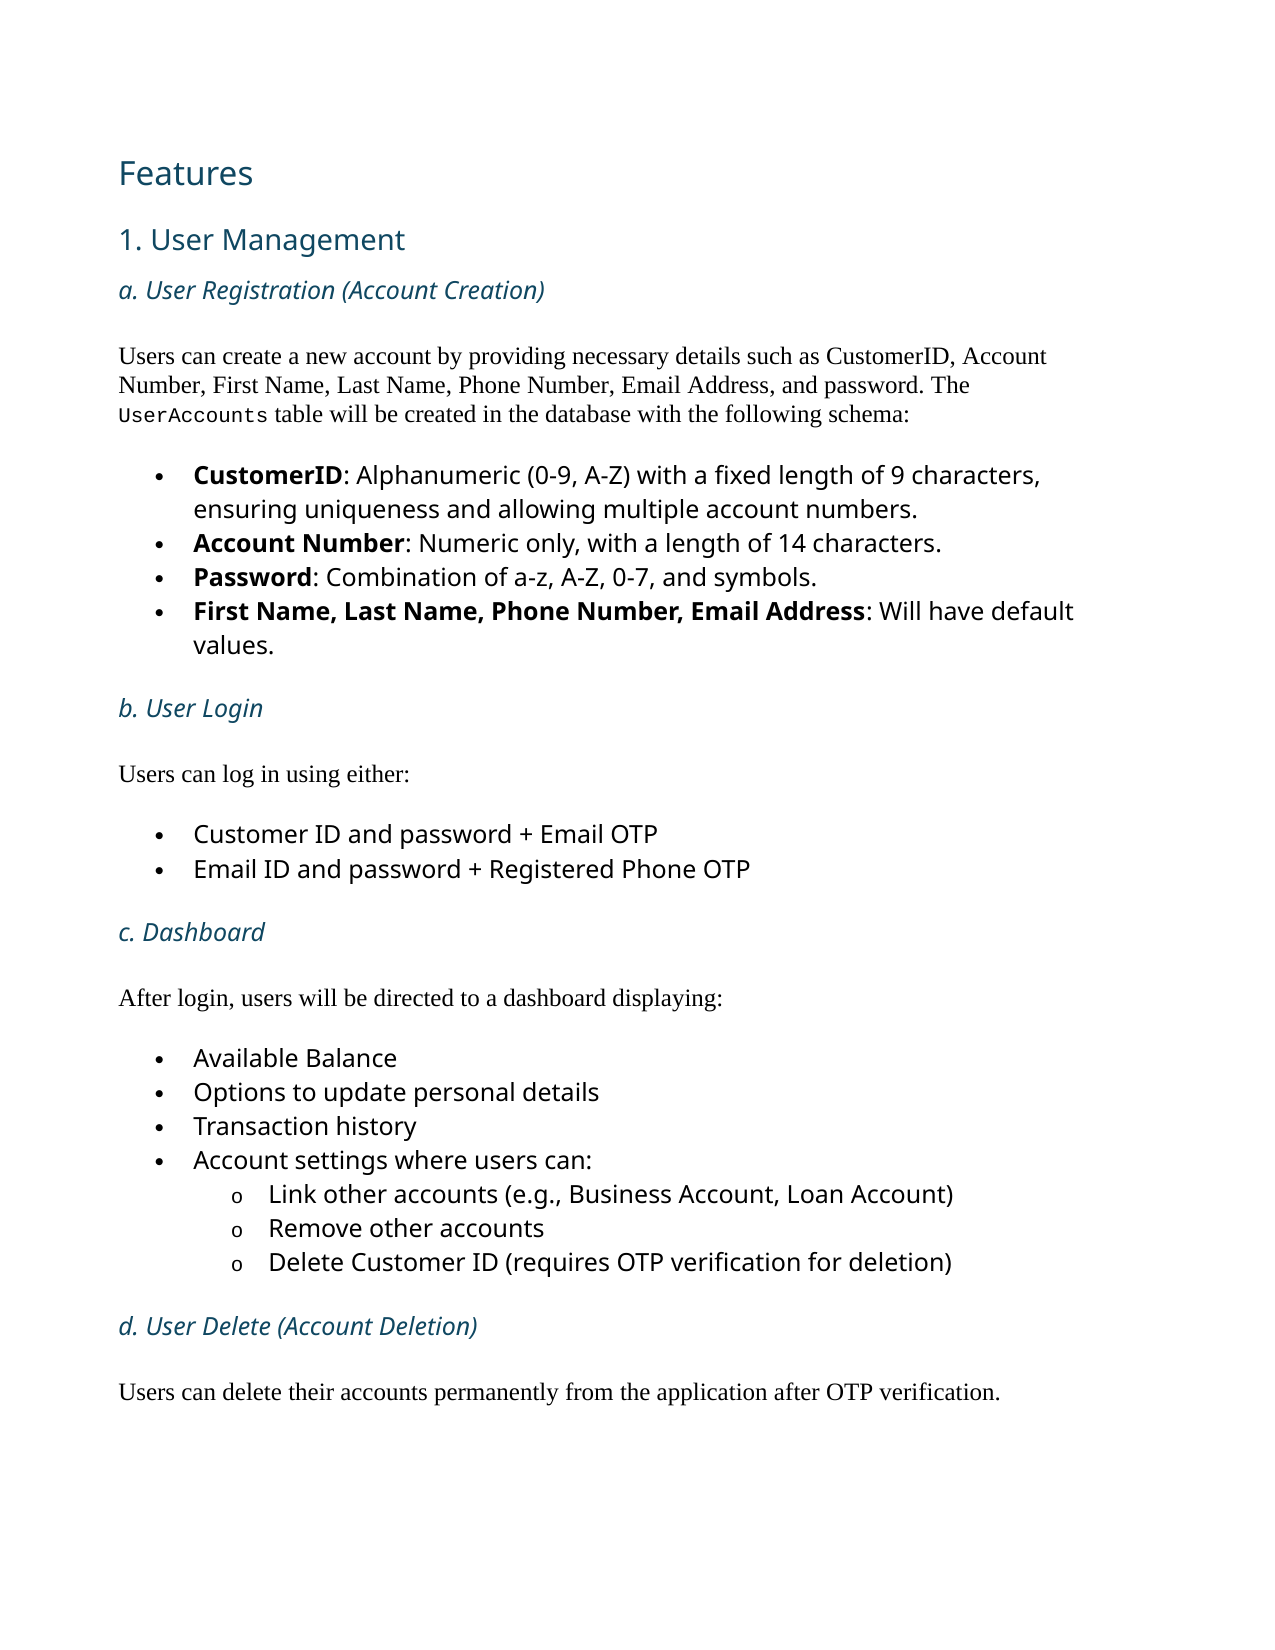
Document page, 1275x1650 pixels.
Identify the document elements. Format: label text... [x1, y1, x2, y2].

subtitle Features [118, 150, 1125, 195]
subtitle d. User Delete (Account Deletion) [118, 1308, 1125, 1342]
list Transaction history [156, 1109, 1125, 1143]
list Password: Combination of a-z, A-Z, 0-7, and symbols. [156, 559, 1125, 594]
text Users can delete their accounts permanently from the application after OTP verification. [118, 1377, 1125, 1405]
list CustomerID: Alphanumeric (0-9, A-Z) with a fixed length of 9 characters, ensuring uniqueness and allowing multiple account numbers. [156, 457, 1125, 526]
list Link other accounts (e.g., Business Account, Loan Account) [231, 1177, 1125, 1211]
list Account Number: Numeric only, with a length of 14 characters. [156, 526, 1125, 559]
subtitle c. Dashboard [118, 914, 1125, 948]
list First Name, Last Name, Phone Number, Email Address: Will have default values. [156, 594, 1125, 662]
list Options to update personal details [156, 1075, 1125, 1109]
subtitle a. User Registration (Account Creation) [118, 273, 1125, 307]
text Users can log in using either: [118, 759, 1125, 788]
text After login, users will be directed to a dashboard displaying: [118, 983, 1125, 1012]
list Delete Customer ID (requires OTP verification for deletion) [231, 1245, 1125, 1279]
list Available Balance [156, 1041, 1125, 1075]
subtitle 1. User Management [118, 219, 1125, 258]
list Account settings where users can: [156, 1143, 1125, 1177]
list Customer ID and password + Email OTP [156, 817, 1125, 851]
text Users can create a new account by providing necessary details such as CustomerID, Account Number, First Name, Last Name, Phone Number, Email Address, and password. The UserAccounts table will be created in the database with the following schema: [118, 341, 1125, 428]
list Remove other accounts [231, 1211, 1125, 1245]
list Email ID and password + Registered Phone OTP [156, 851, 1125, 885]
subtitle b. User Login [118, 691, 1125, 725]
